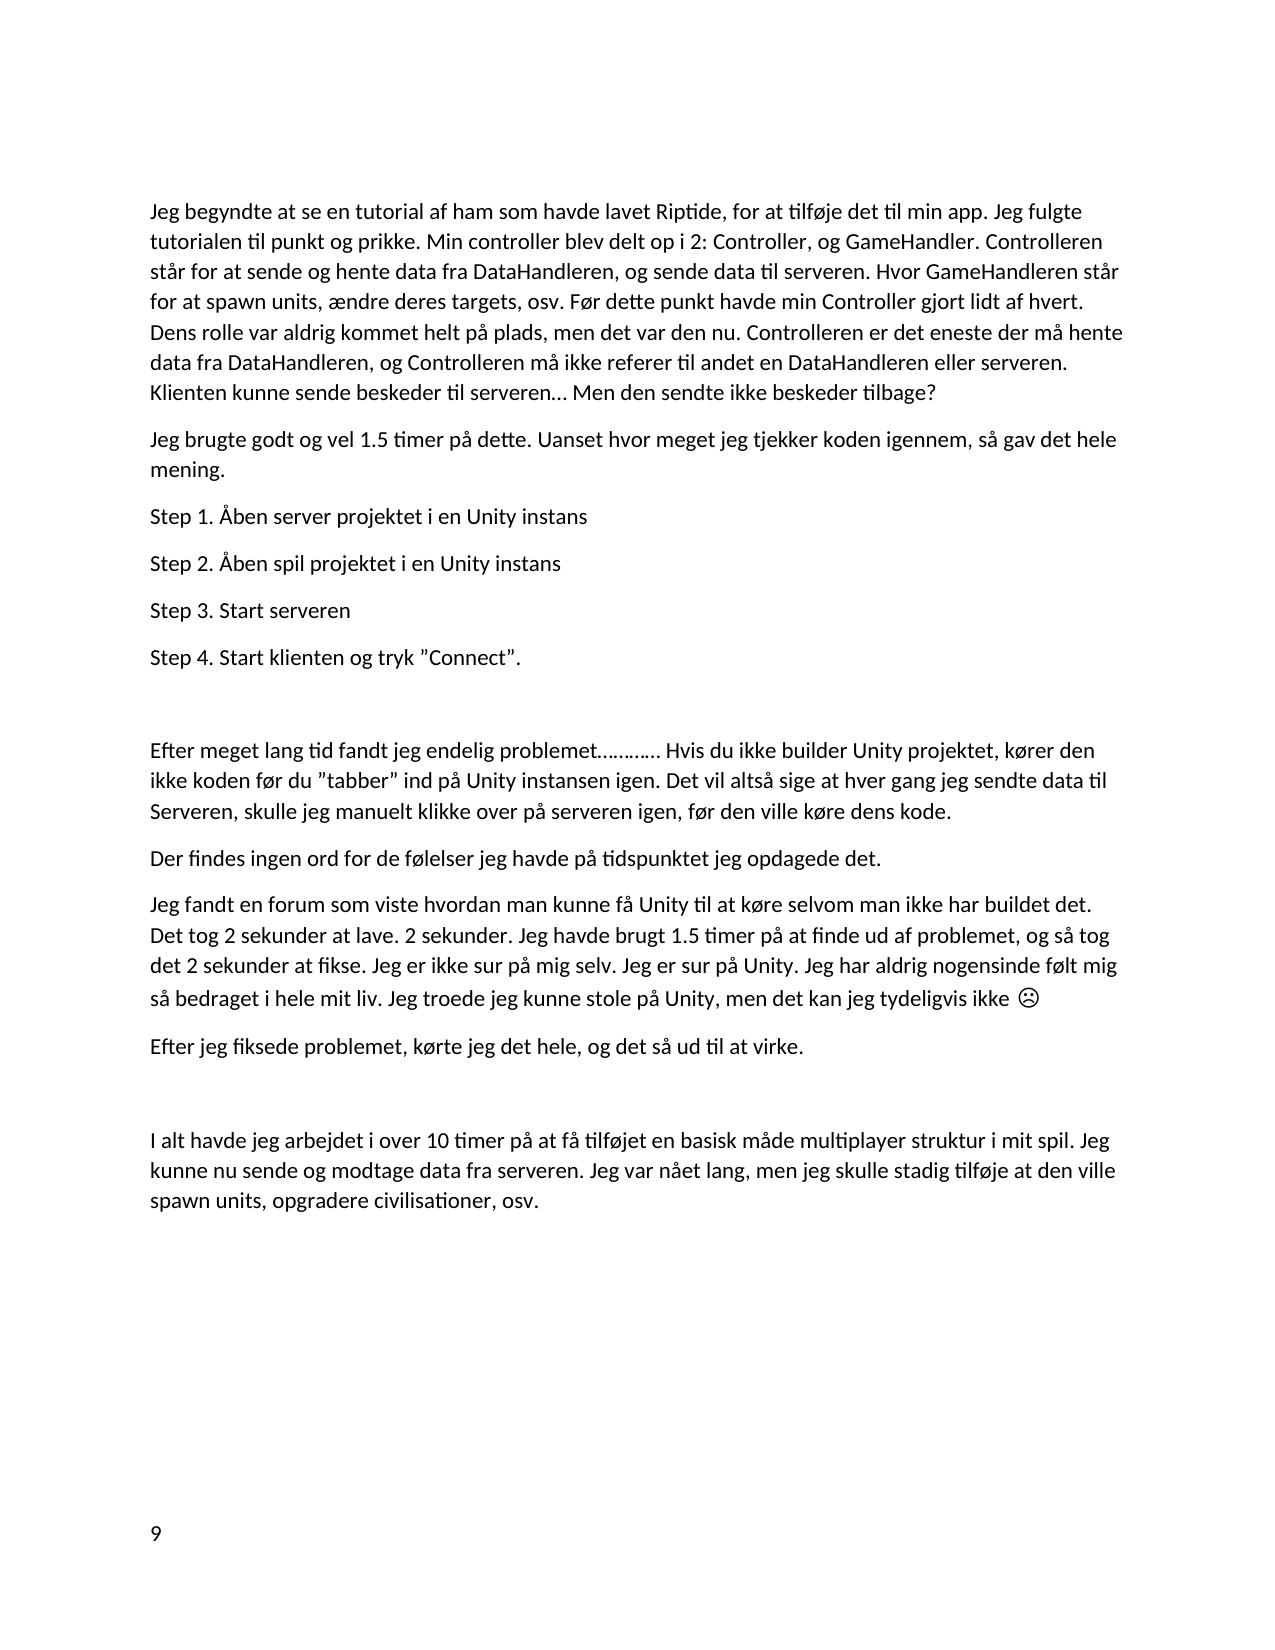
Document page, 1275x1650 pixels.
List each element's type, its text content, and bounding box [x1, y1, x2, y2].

text Der findes ingen ord for de følelser jeg havde på tidspunktet jeg opdagede det. [150, 844, 1125, 872]
text Jeg begyndte at se en tutorial af ham som havde lavet Riptide, for at tilføje det til min app. Jeg fulgte tutorialen til punkt og prikke. Min controller blev delt op i 2: Controller, og GameHandler. Controlleren står for at sende og hente data fra DataHandleren, og sende data til serveren. Hvor GameHandleren står for at spawn units, ændre deres targets, osv. Før dette punkt havde min Controller gjort lidt af hvert. Dens rolle var aldrig kommet helt på plads, men det var den nu. Controlleren er det eneste der må hente data fra DataHandleren, og Controlleren må ikke referer til andet en DataHandleren eller serveren. Klienten kunne sende beskeder til serveren… Men den sendte ikke beskeder tilbage? [150, 197, 1125, 406]
text Efter meget lang tid fandt jeg endelig problemet………… Hvis du ikke builder Unity projektet, kører den ikke koden før du ”tabber” ind på Unity instansen igen. Det vil altså sige at hver gang jeg sendte data til Serveren, skulle jeg manuelt klikke over på serveren igen, før den ville køre dens kode. [150, 736, 1125, 825]
text Jeg brugte godt og vel 1.5 timer på dette. Uanset hvor meget jeg tjekker koden igennem, så gav det hele mening. [150, 425, 1125, 483]
text Step 3. Start serveren [150, 596, 1125, 624]
text Step 4. Start klienten og tryk ”Connect”. [150, 643, 1125, 671]
text Step 1. Åben server projektet i en Unity instans [150, 502, 1125, 530]
text Jeg fandt en forum som viste hvordan man kunne få Unity til at køre selvom man ikke har buildet det. Det tog 2 sekunder at lave. 2 sekunder. Jeg havde brugt 1.5 timer på at finde ud af problemet, og så tog det 2 sekunder at fikse. Jeg er ikke sur på mig selv. Jeg er sur på Unity. Jeg har aldrig nogensinde følt mig så bedraget i hele mit liv. Jeg troede jeg kunne stole på Unity, men det kan jeg tydeligvis ikke [150, 891, 1125, 1013]
text Step 2. Åben spil projektet i en Unity instans [150, 549, 1125, 577]
text Efter jeg fiksede problemet, kørte jeg det hele, og det så ud til at virke. [150, 1032, 1125, 1060]
